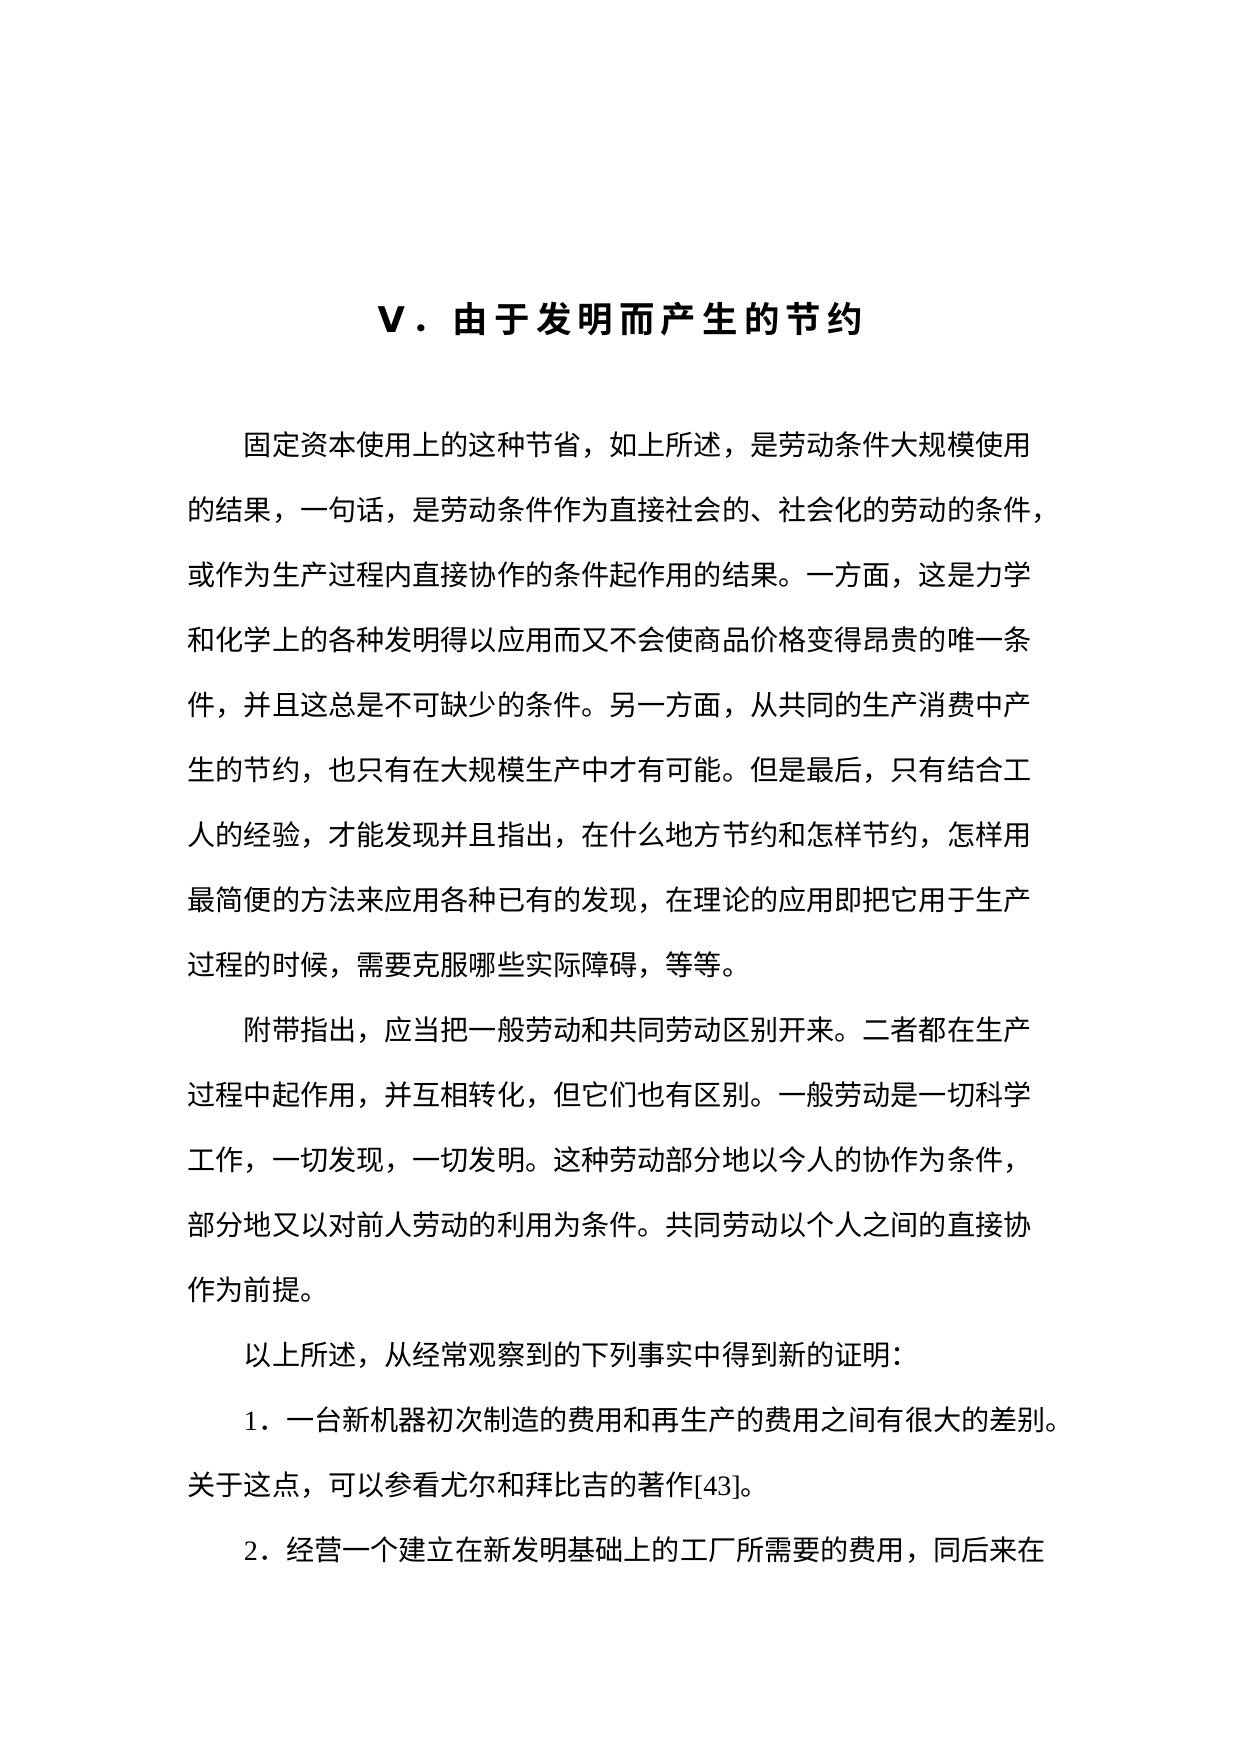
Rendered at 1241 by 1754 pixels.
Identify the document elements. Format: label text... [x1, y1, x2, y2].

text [187, 379, 1053, 1581]
text Ⅴ．由于发明而产生的节约 [187, 284, 1053, 349]
